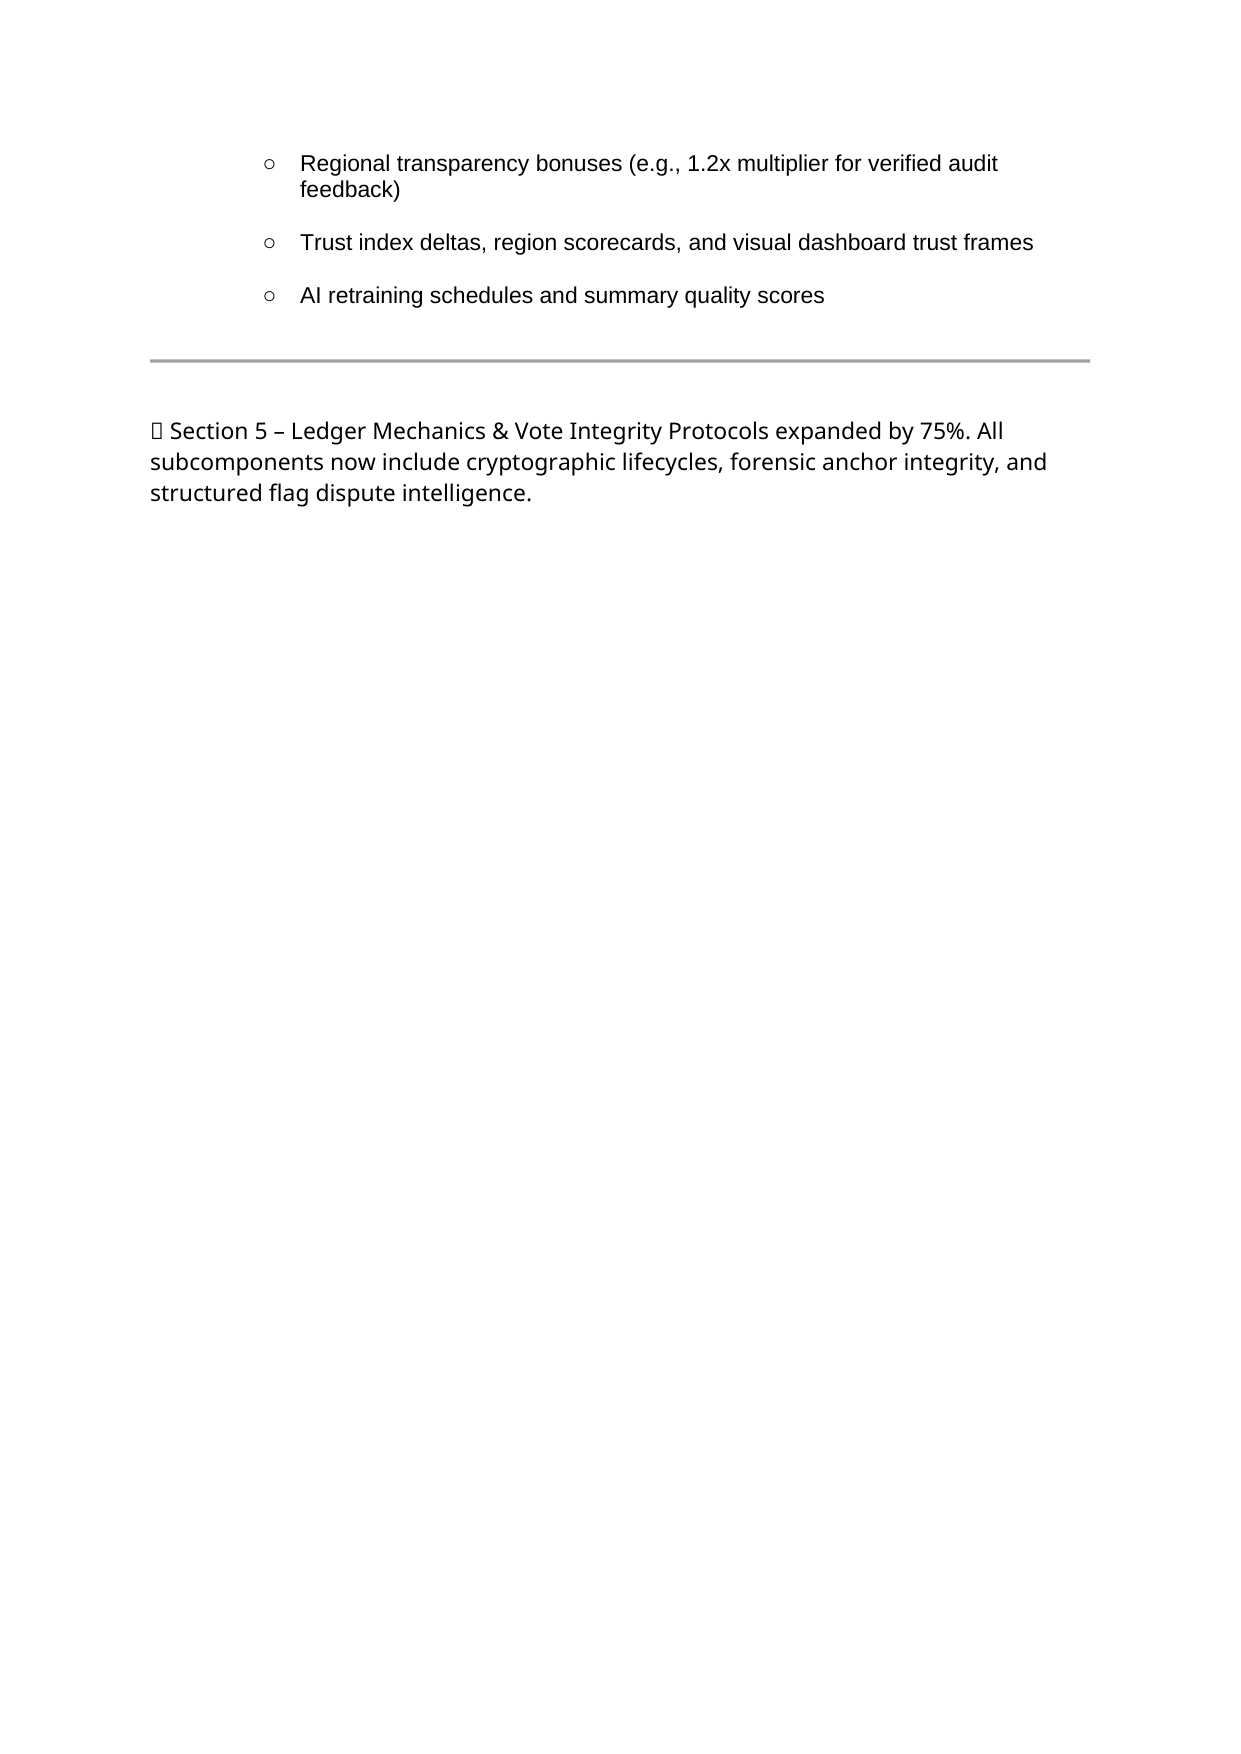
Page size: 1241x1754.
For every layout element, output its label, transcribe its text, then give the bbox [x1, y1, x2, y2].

text ✅ Section 5 – Ledger Mechanics & Vote Integrity Protocols expanded by 75%. All subcomponents now include cryptographic lifecycles, forensic anchor integrity, and structured flag dispute intelligence. [150, 415, 1090, 508]
list Regional transparency bonuses (e.g., 1.2x multiplier for verified audit feedback) [262, 150, 1090, 229]
list Trust index deltas, region scorecards, and visual dashboard trust frames [262, 229, 1090, 282]
list AI retraining schedules and summary quality scores [262, 282, 1090, 334]
